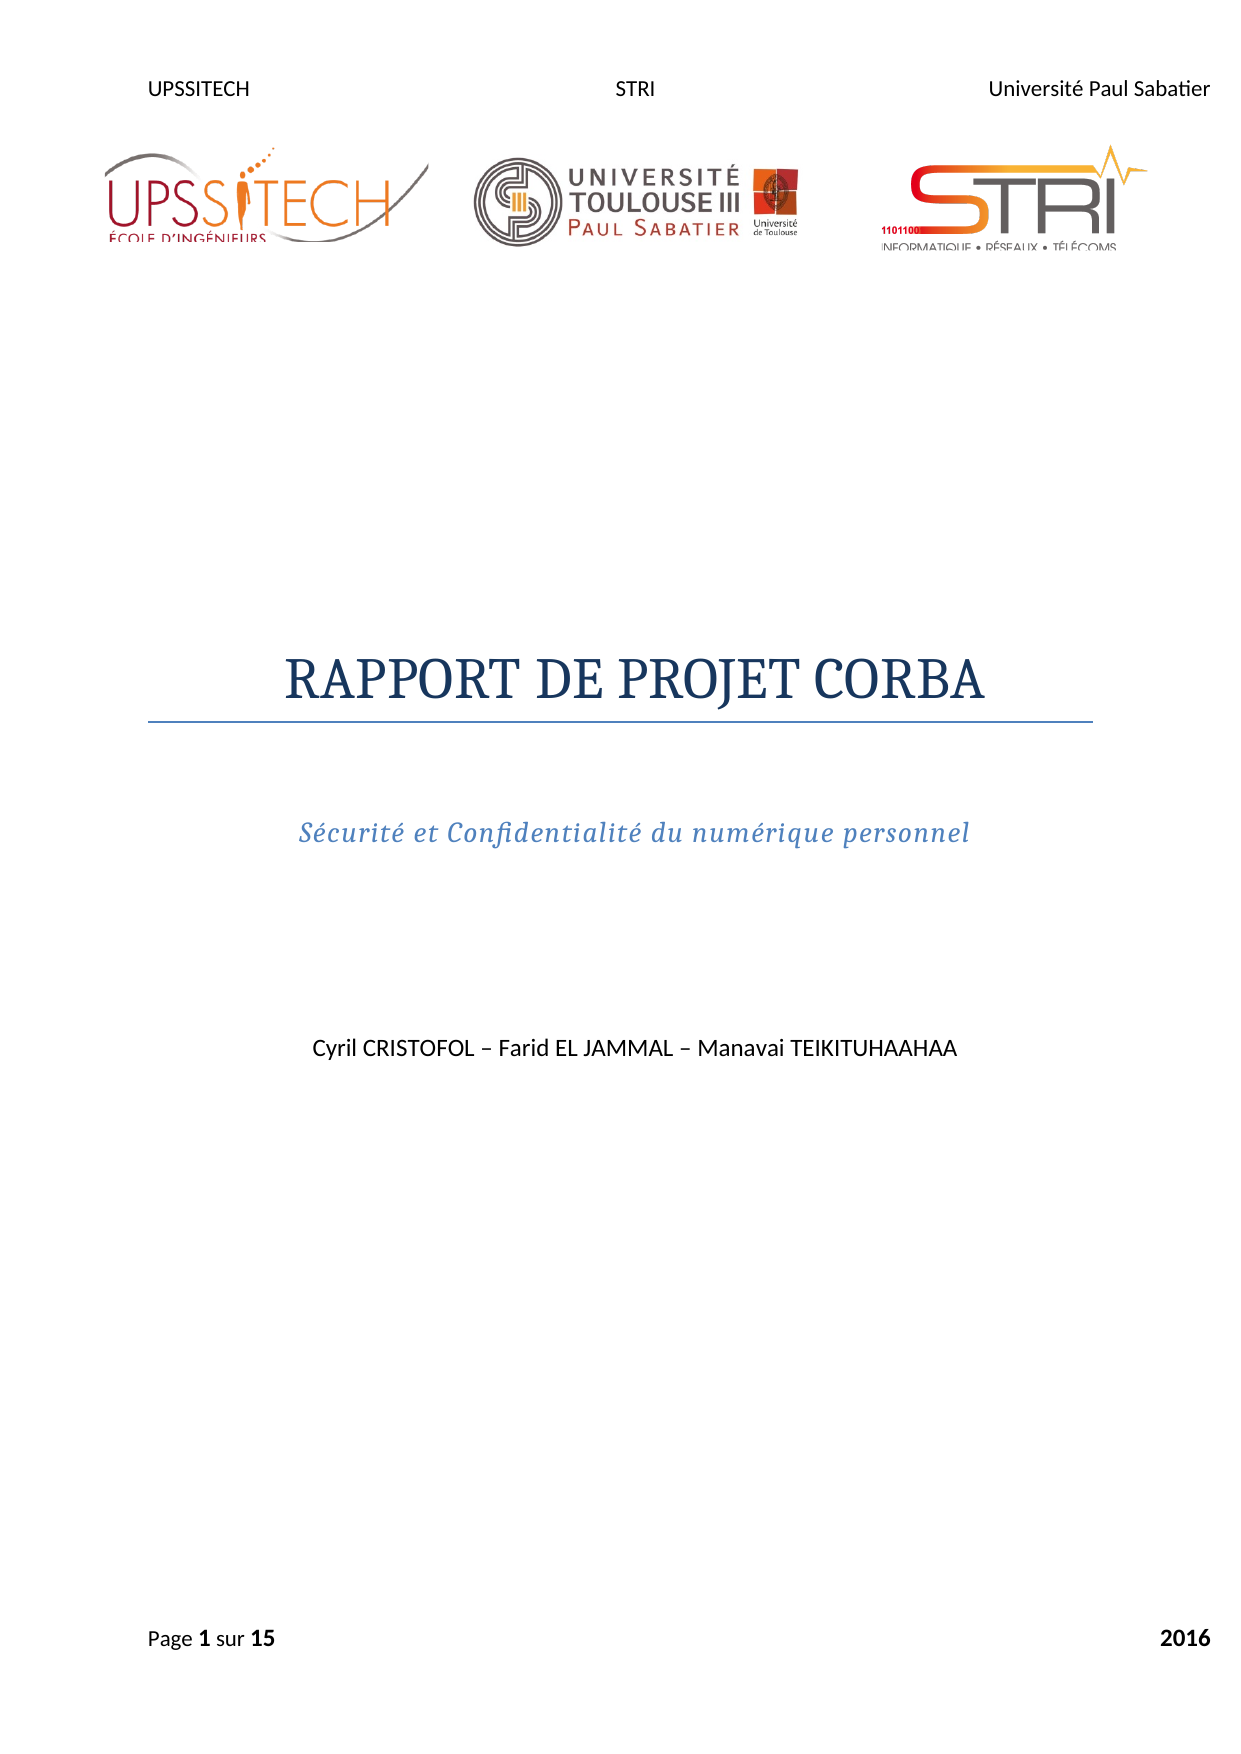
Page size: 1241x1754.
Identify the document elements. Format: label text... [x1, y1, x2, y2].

title RAPPORT DE PROJET CORBA [148, 646, 1093, 721]
picture [881, 144, 1148, 251]
subtitle Sécurité et Confidentialité du numérique personnel [148, 816, 1093, 849]
picture [469, 154, 803, 248]
text Cyril CRISTOFOL – Farid EL JAMMAL – Manavai TEIKITUHAAHAA [148, 1032, 1093, 1063]
picture [103, 147, 428, 242]
